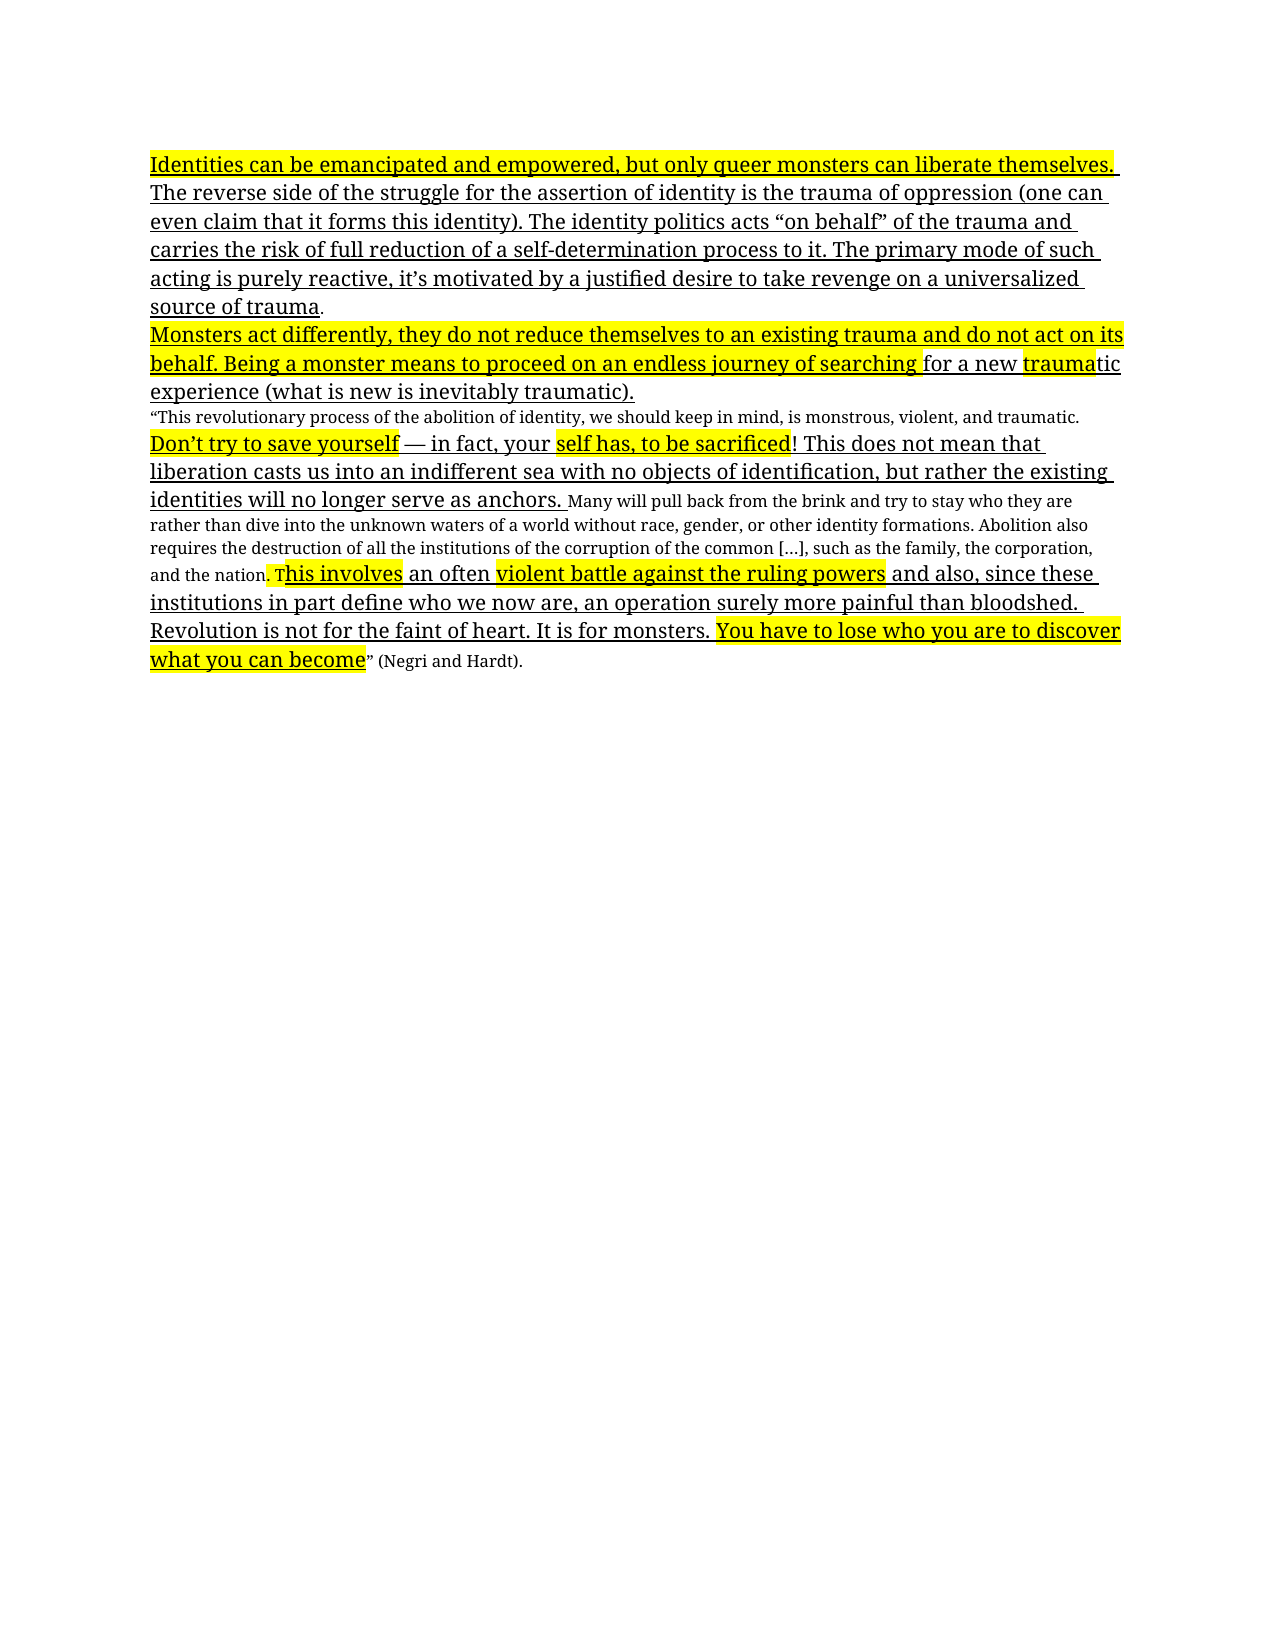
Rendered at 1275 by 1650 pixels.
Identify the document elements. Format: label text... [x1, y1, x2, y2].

text Identities can be emancipated and empowered, but only queer monsters can liberate themselves. The reverse side of the struggle for the assertion of identity is the trauma of oppression (one can even claim that it forms this identity). The identity politics acts “on behalf” of the trauma and carries the risk of full reduction of a self-determination process to it. The primary mode of such acting is purely reactive, it’s motivated by a justified desire to take revenge on a universalized source of trauma. [150, 150, 1125, 321]
text Monsters act differently, they do not reduce themselves to an existing trauma and do not act on its behalf. Being a monster means to proceed on an endless journey of searching for a new traumatic experience (what is new is inevitably traumatic). [150, 321, 1125, 406]
text “This revolutionary process of the abolition of identity, we should keep in mind, is monstrous, violent, and traumatic. Don’t try to save yourself — in fact, your self has, to be sacrificed! This does not mean that liberation casts us into an indifferent sea with no objects of identification, but rather the existing identities will no longer serve as anchors. Many will pull back from the brink and try to stay who they are rather than dive into the unknown waters of a world without race, gender, or other identity formations. Abolition also requires the destruction of all the institutions of the corruption of the common […], such as the family, the corporation, and the nation. This involves an often violent battle against the ruling powers and also, since these institutions in part define who we now are, an operation surely more painful than bloodshed. Revolution is not for the faint of heart. It is for monsters. You have to lose who you are to discover what you can become” (Negri and Hardt). [150, 406, 1125, 673]
